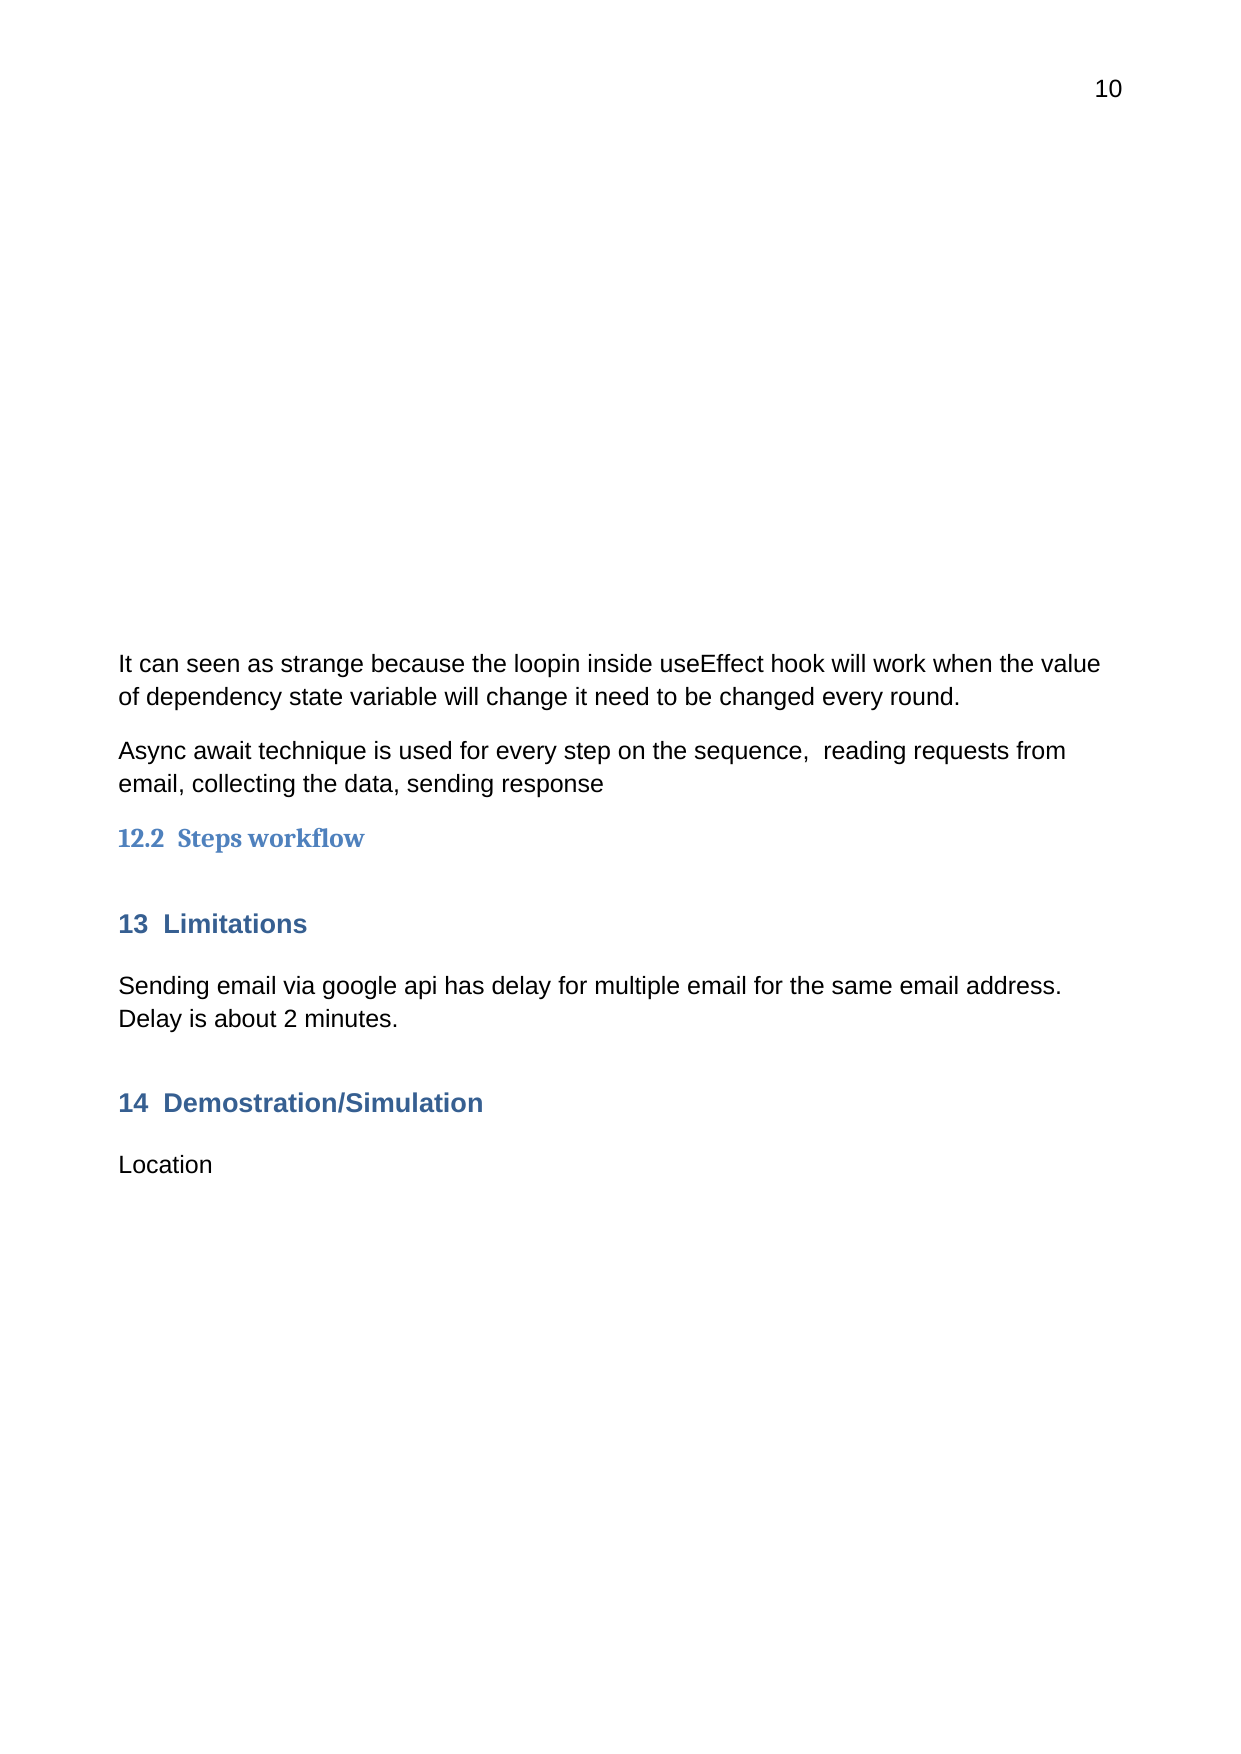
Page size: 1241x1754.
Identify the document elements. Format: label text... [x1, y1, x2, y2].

subtitle Limitations [118, 908, 1122, 940]
text Location [118, 1149, 1122, 1178]
text It can seen as strange because the loopin inside useEffect hook will work when the value of dependency state variable will change it need to be changed every round. [118, 649, 1122, 711]
subtitle Demostration/Simulation [118, 1087, 1122, 1118]
text Async await technique is used for every step on the sequence, reading requests from email, collecting the data, sending response [118, 736, 1122, 798]
subtitle Steps workflow [118, 823, 1122, 854]
text Sending email via google api has delay for multiple email for the same email address. Delay is about 2 minutes. [118, 971, 1122, 1033]
